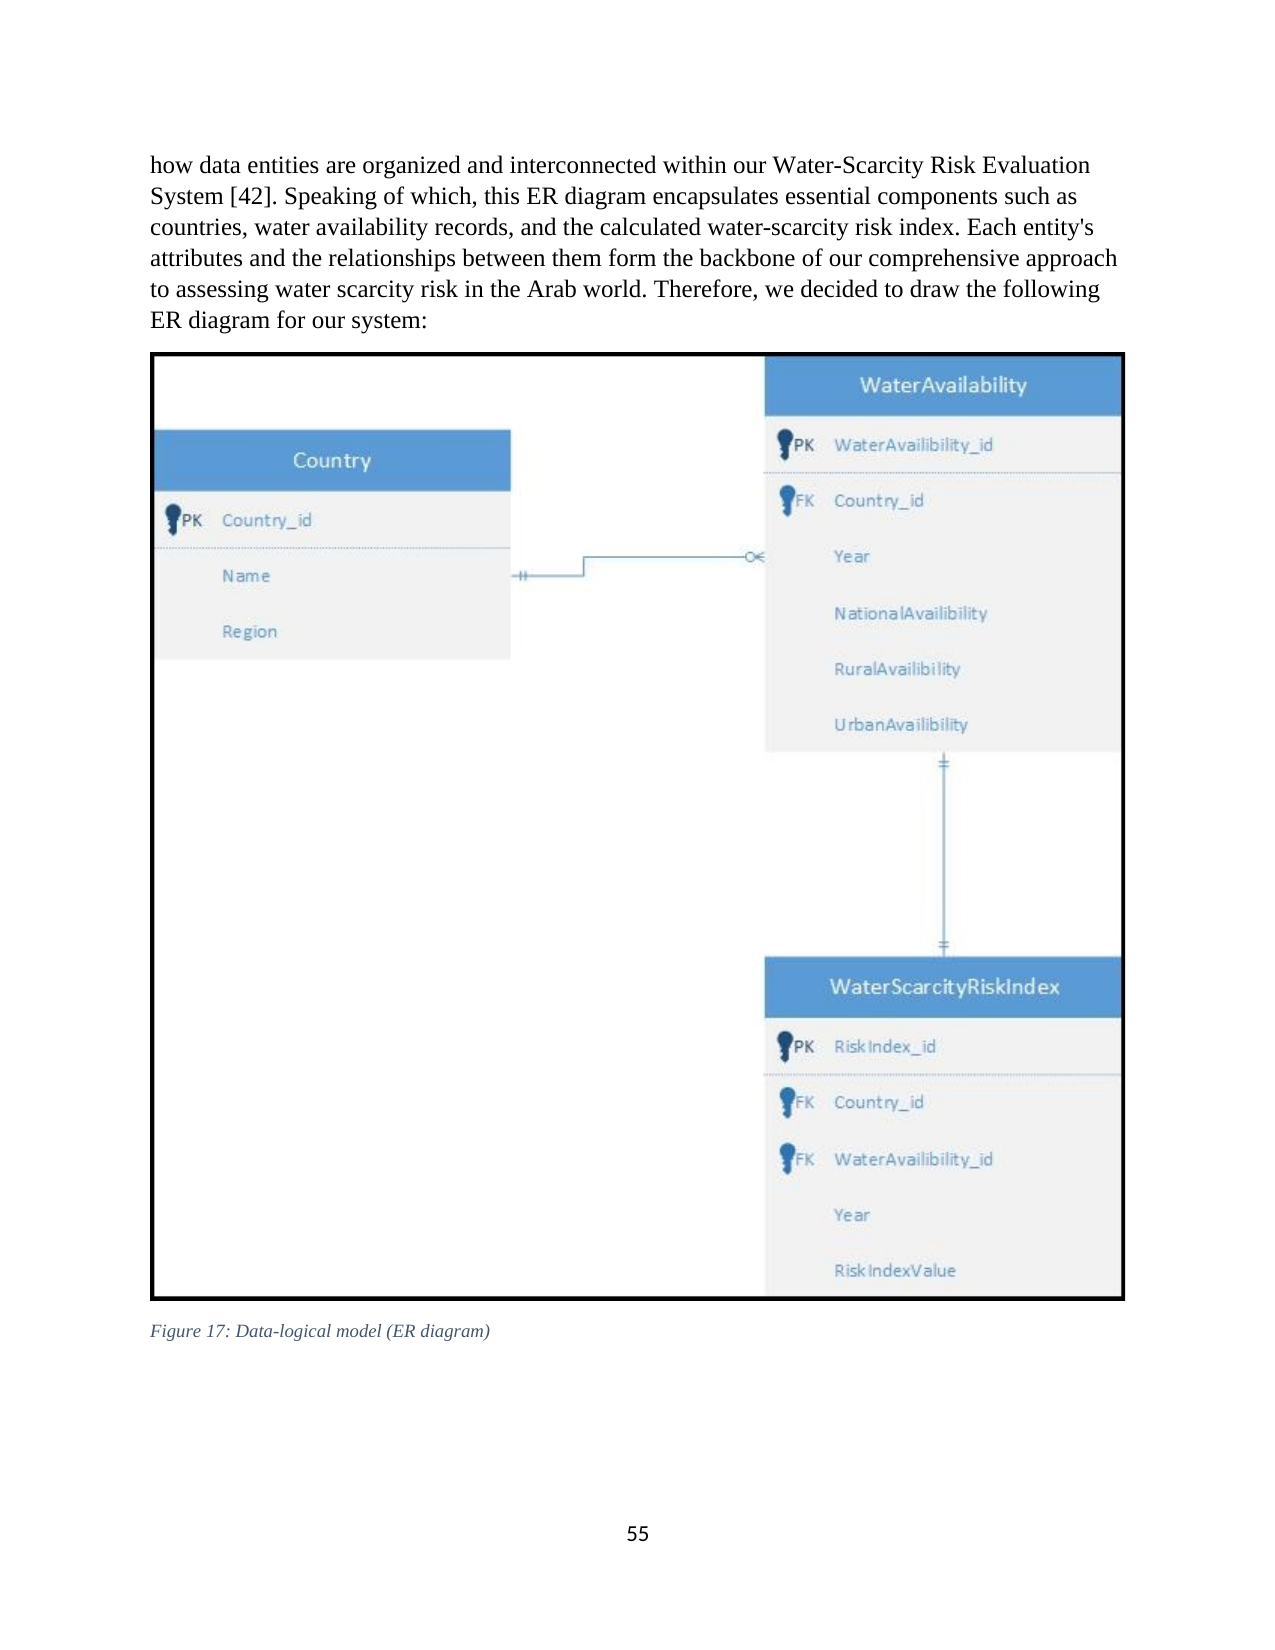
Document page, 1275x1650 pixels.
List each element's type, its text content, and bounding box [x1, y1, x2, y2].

text Figure 17: Data-logical model (ER diagram) [150, 1320, 1125, 1341]
picture [150, 352, 1125, 1301]
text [150, 150, 1125, 334]
